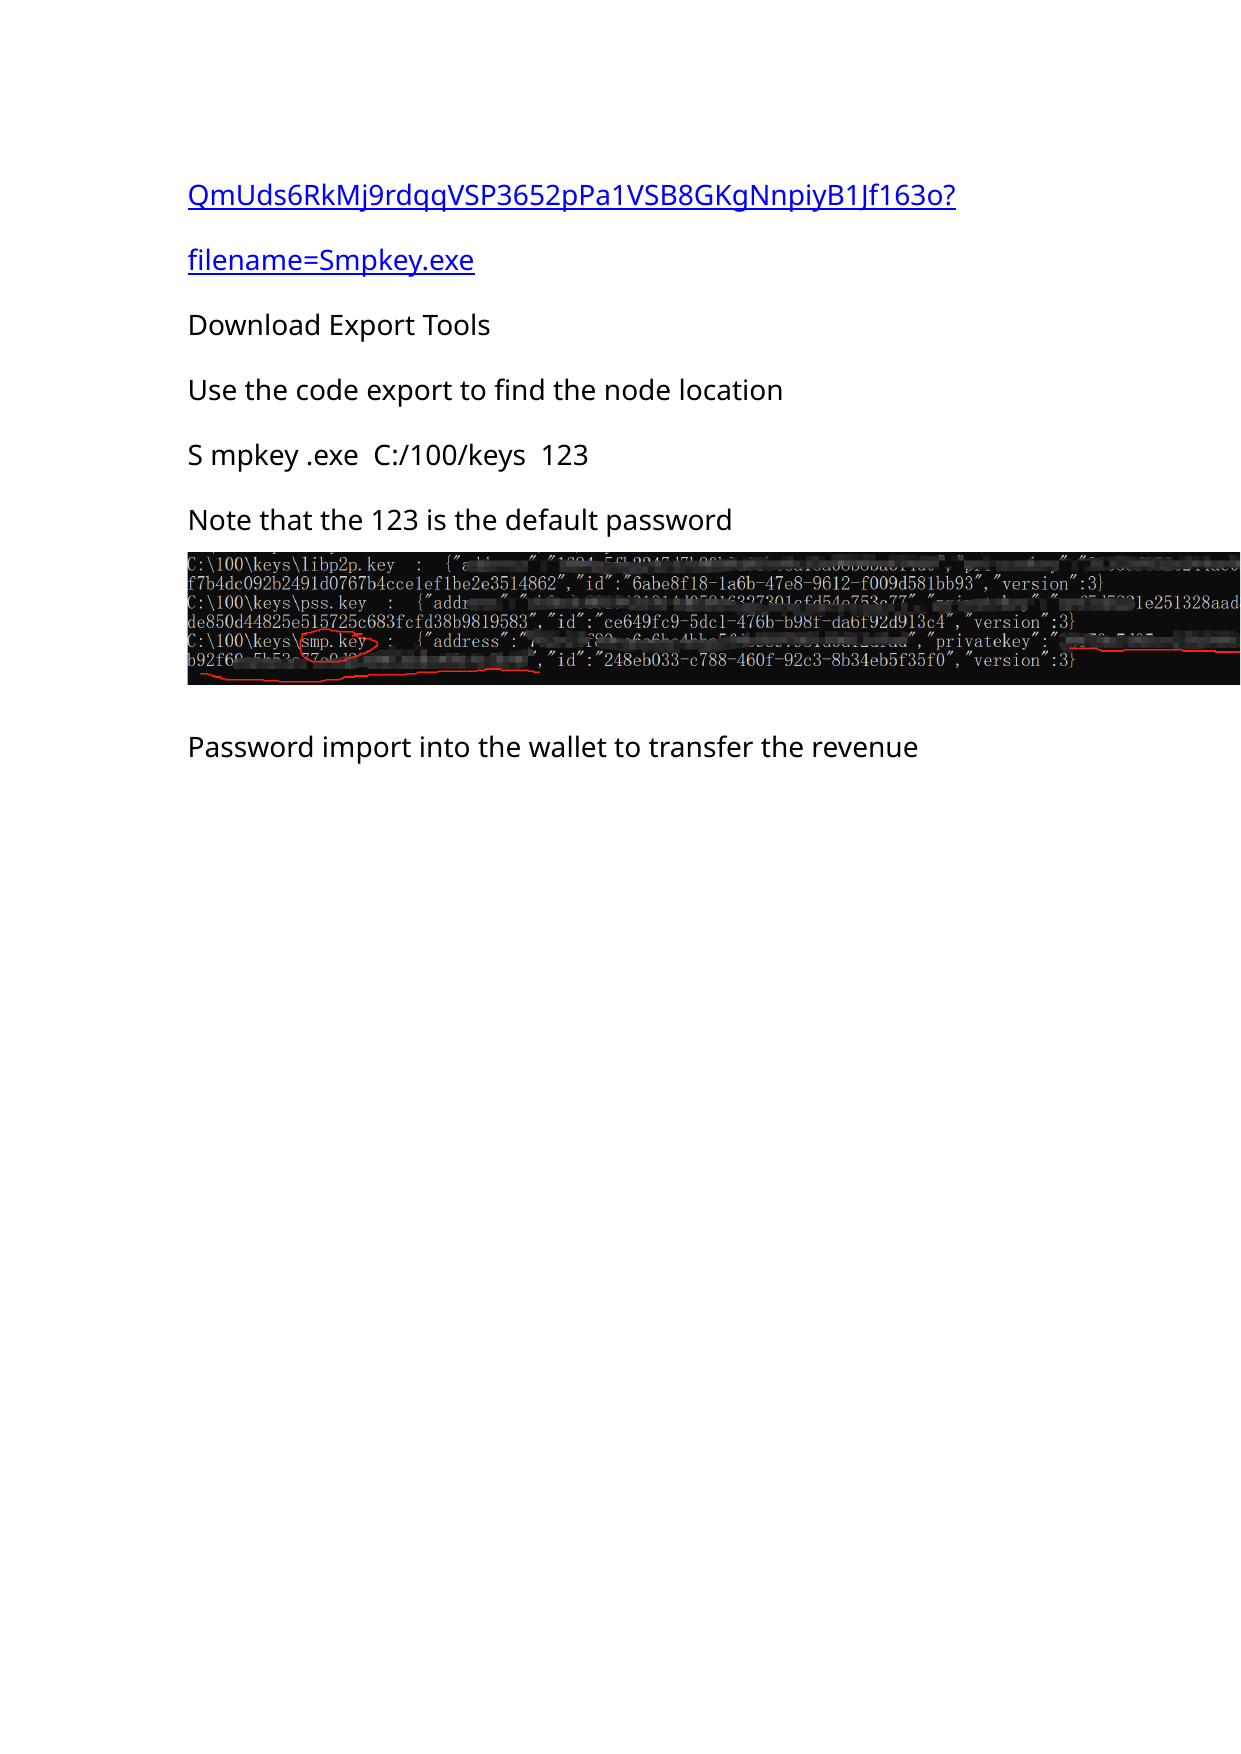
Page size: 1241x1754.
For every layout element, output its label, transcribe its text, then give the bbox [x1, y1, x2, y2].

text Note that the 123 is the default password [187, 487, 1053, 552]
text Password import into the wallet to transfer the revenue [187, 714, 1053, 779]
text Download Export Tools [187, 292, 1053, 357]
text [187, 162, 1053, 292]
text Use the code export to find the node location [187, 357, 1053, 422]
text S mpkey .exe C:/100/keys 123 [187, 422, 1053, 487]
picture [187, 552, 1241, 685]
